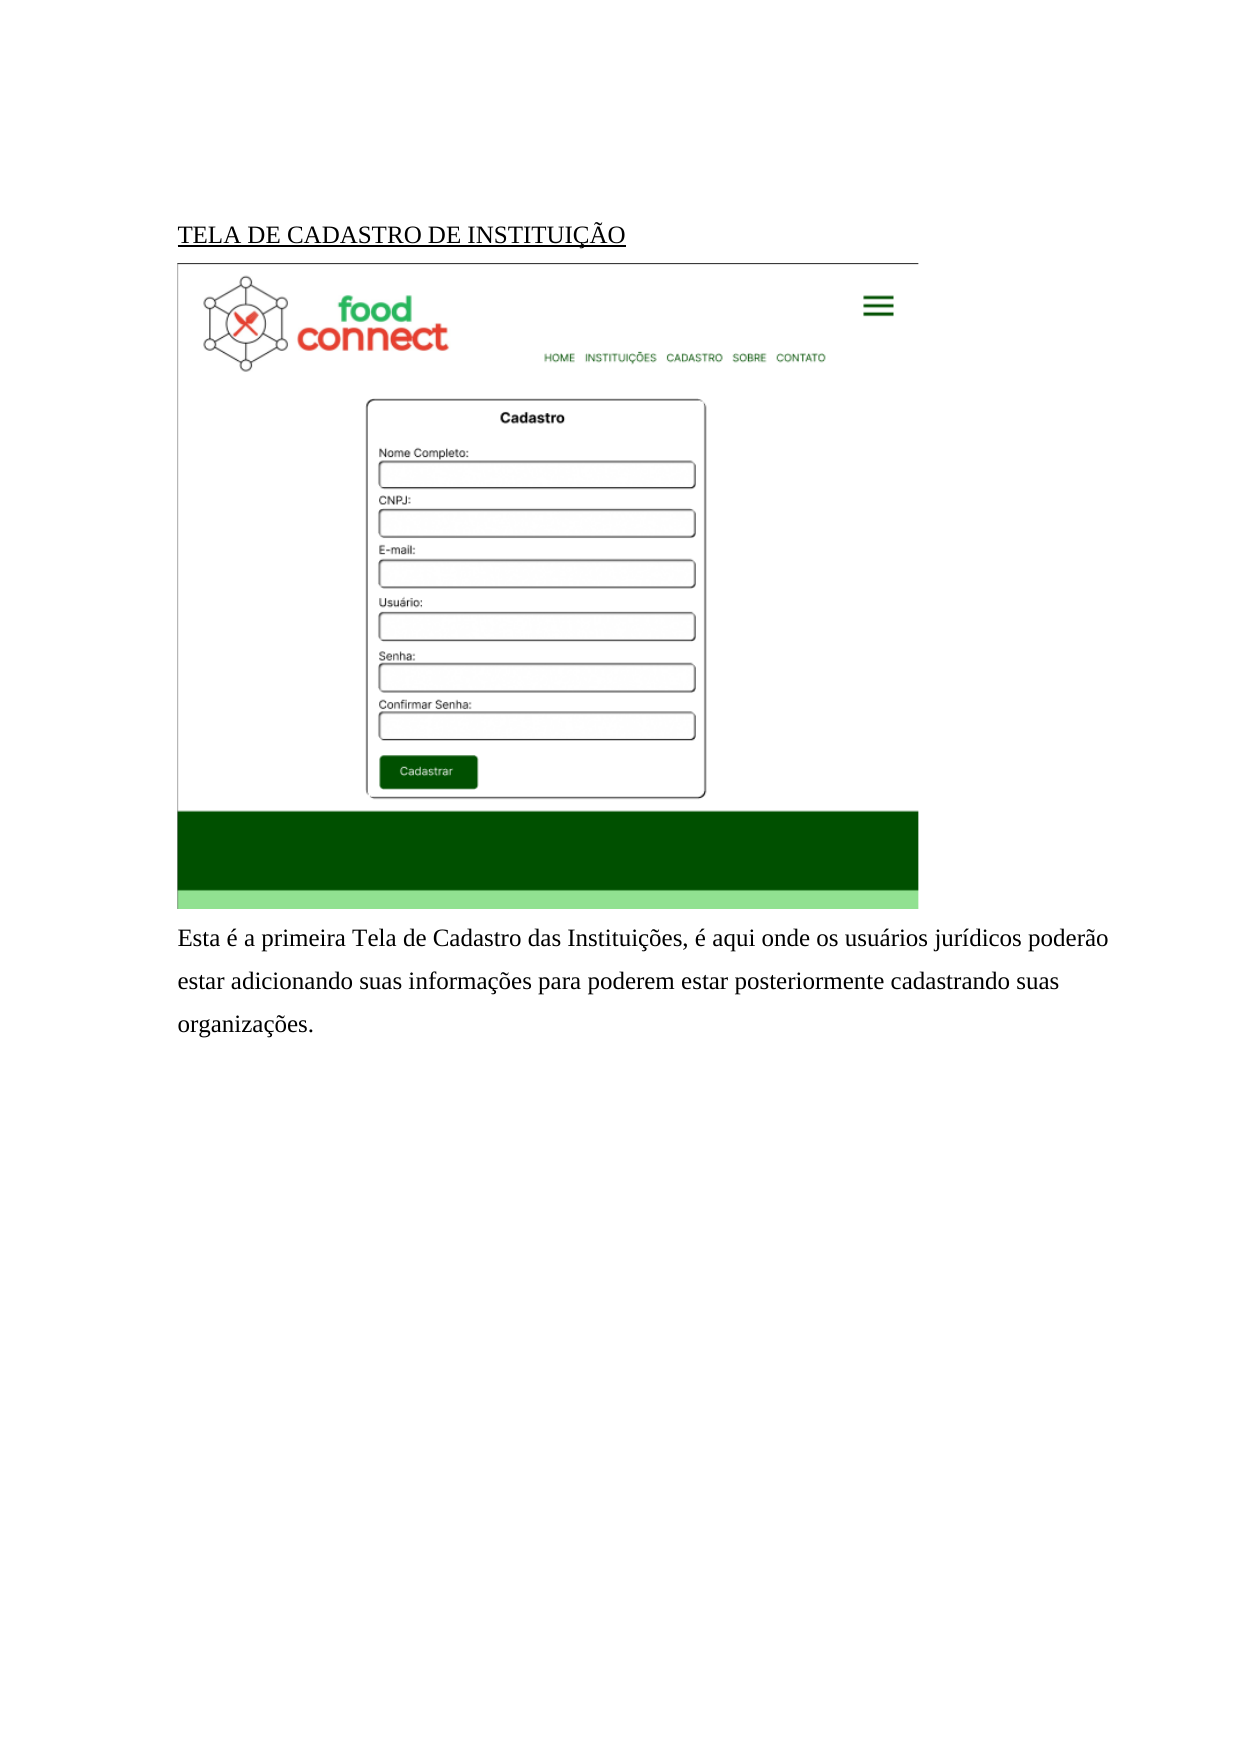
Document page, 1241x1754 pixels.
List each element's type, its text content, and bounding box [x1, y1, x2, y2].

picture [177, 263, 919, 909]
text Esta é a primeira Tela de Cadastro das Instituições, é aqui onde os usuários jurídicos poderão estar adicionando suas informações para poderem estar posteriormente cadastrando suas organizações. [177, 923, 1122, 1038]
text TELA DE CADASTRO DE INSTITUIÇÃO [177, 220, 1122, 249]
